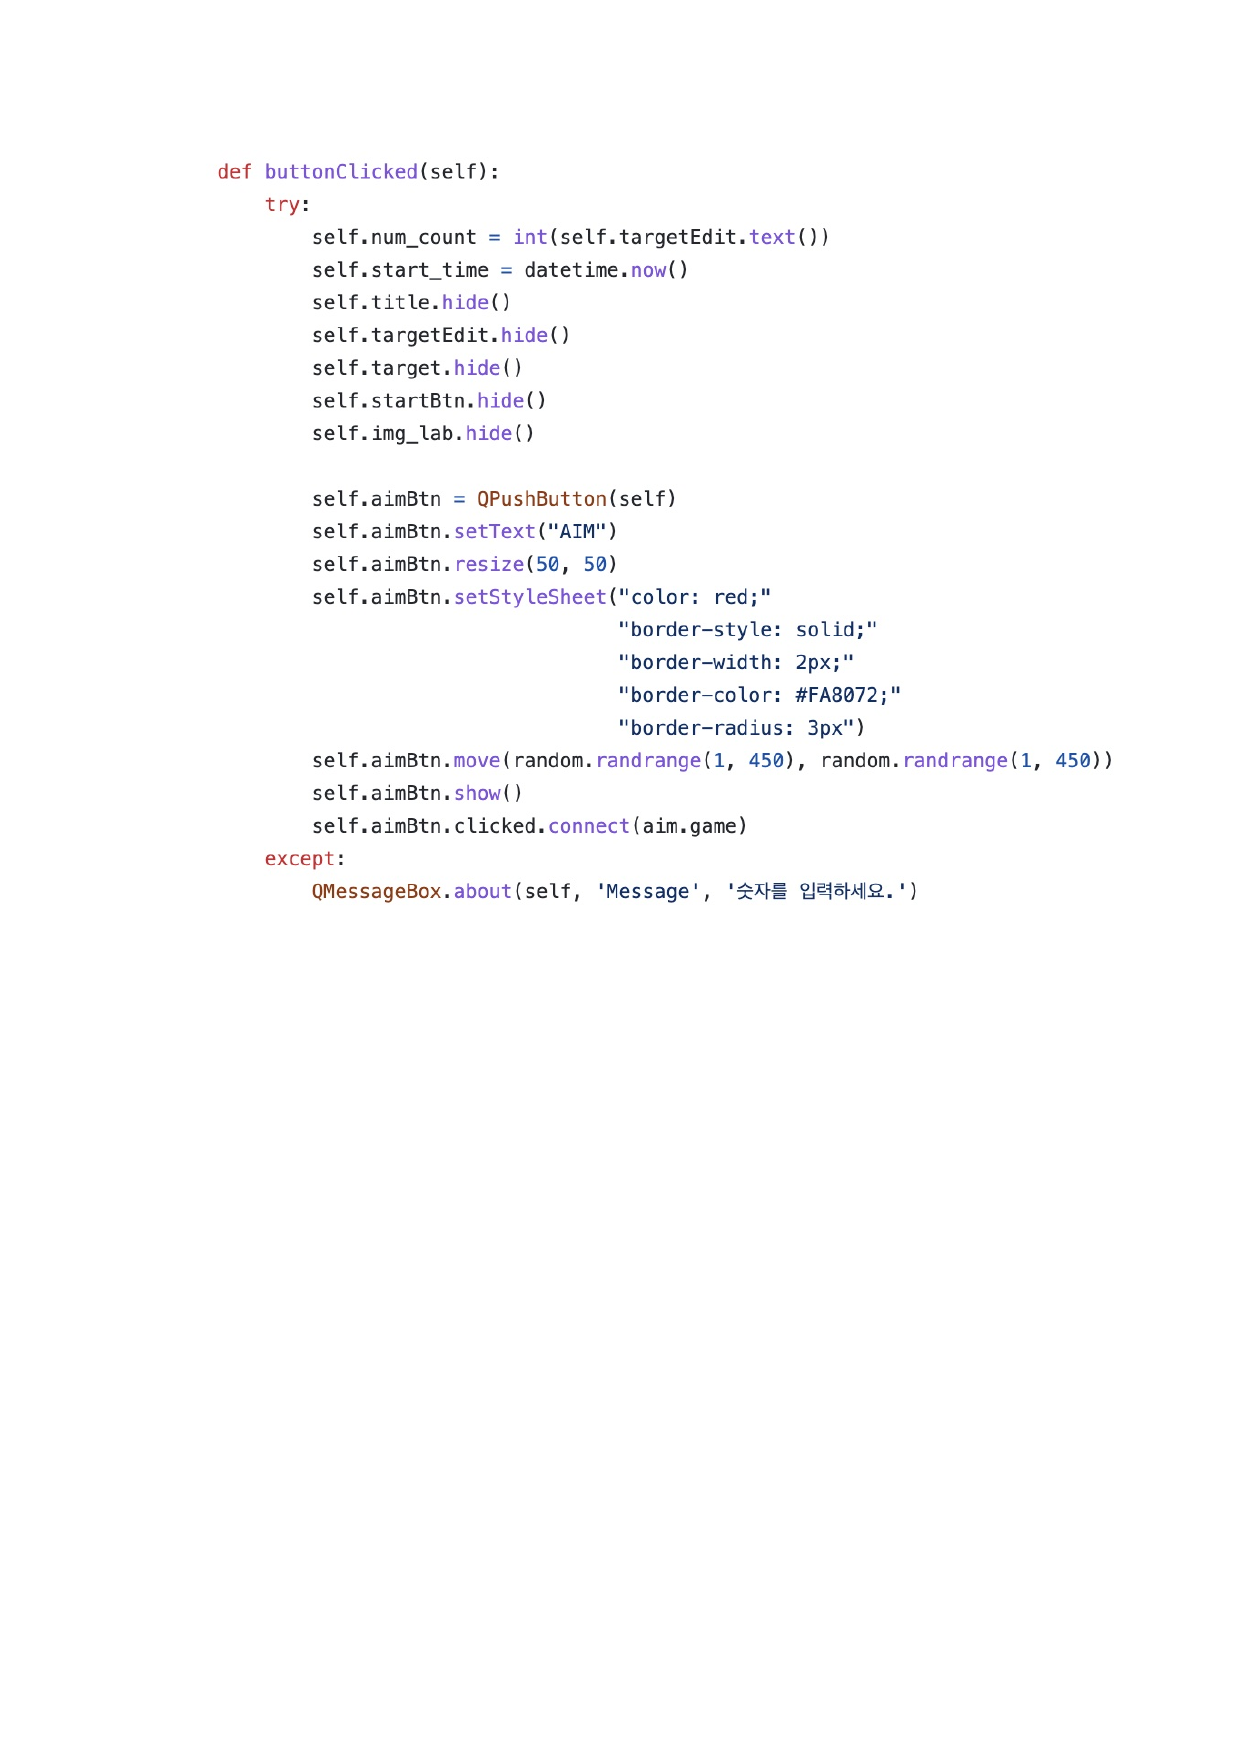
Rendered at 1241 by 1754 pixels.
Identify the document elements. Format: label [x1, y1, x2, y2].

picture [191, 150, 1132, 934]
